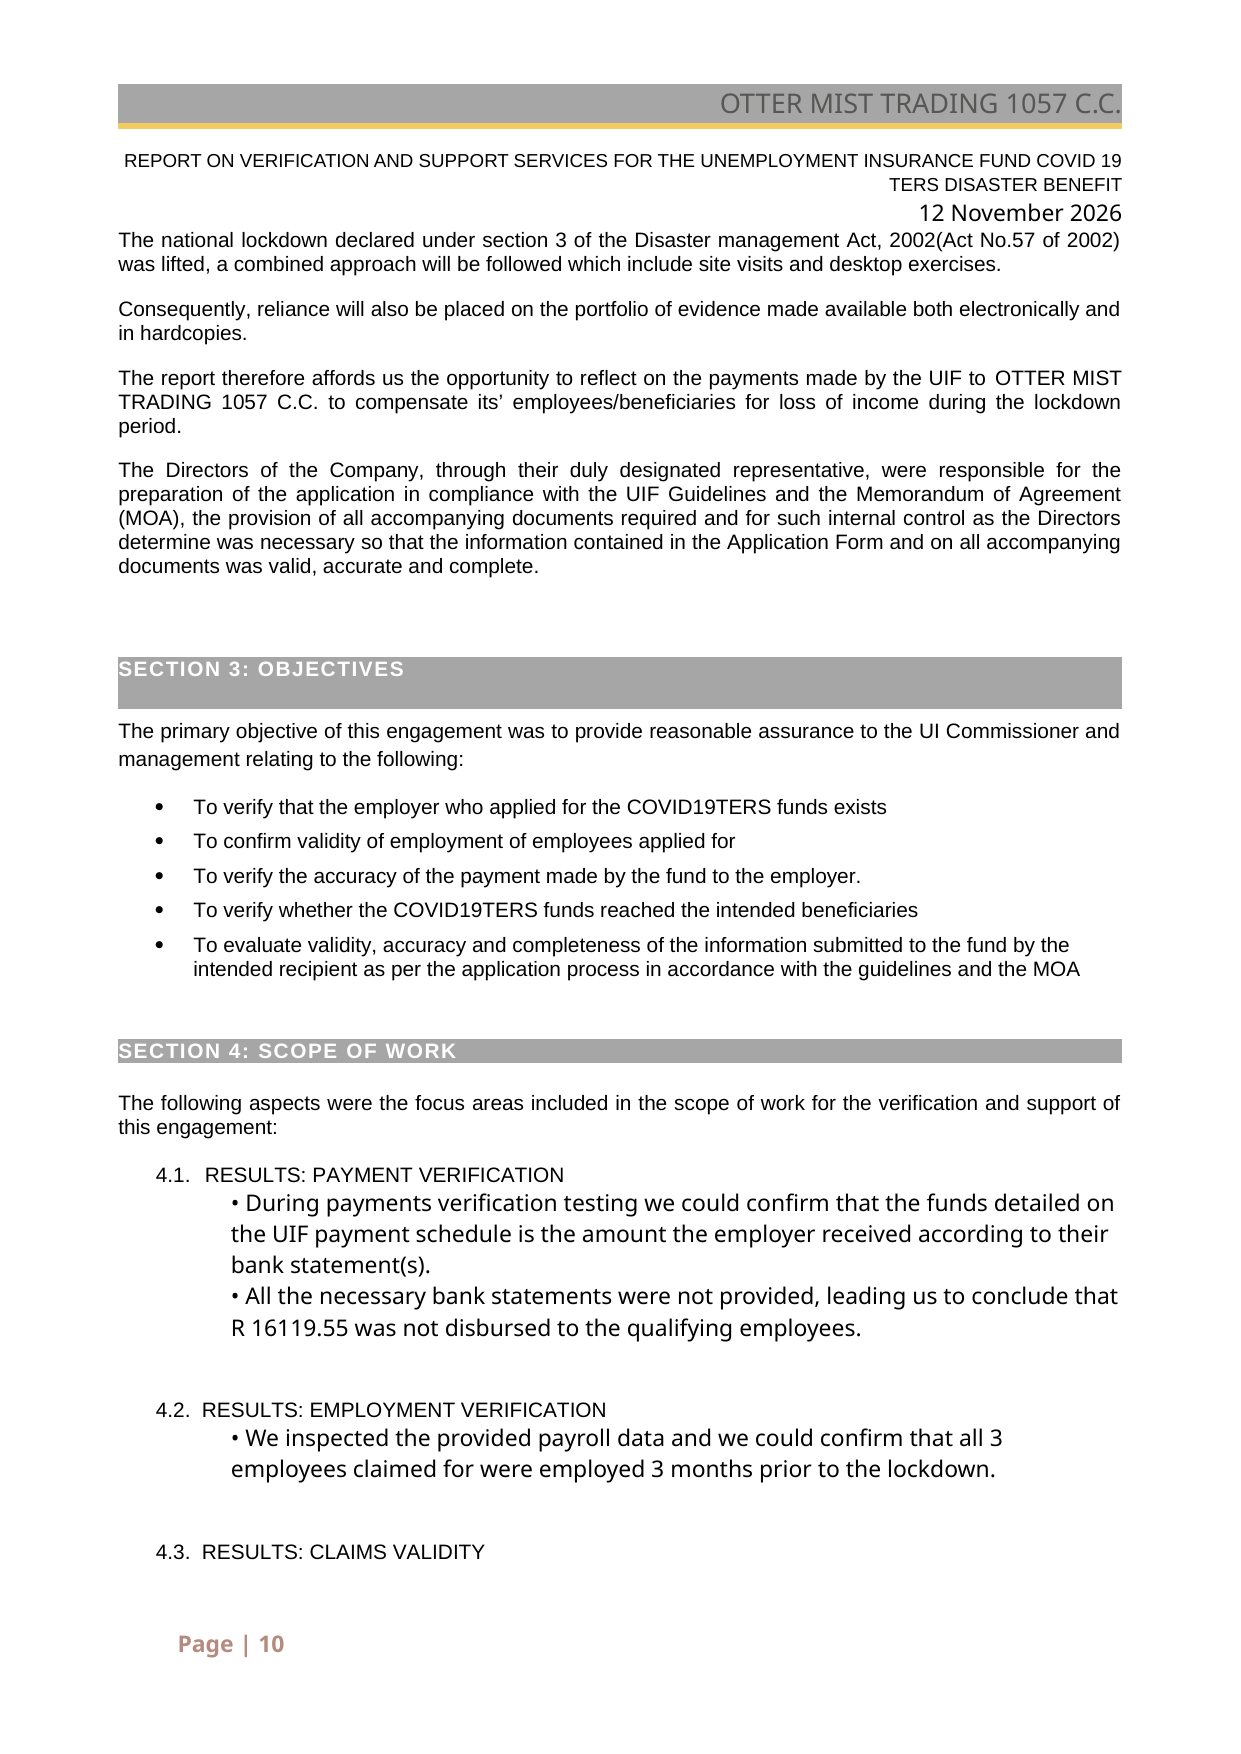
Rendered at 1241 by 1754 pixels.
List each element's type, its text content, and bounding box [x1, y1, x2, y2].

text The Directors of the Company, through their duly designated representative, were responsible for the preparation of the application in compliance with the UIF Guidelines and the Memorandum of Agreement (MOA), the provision of all accompanying documents required and for such internal control as the Directors determine was necessary so that the information contained in the Application Form and on all accompanying documents was valid, accurate and complete. [118, 458, 1122, 578]
list To evaluate validity, accuracy and completeness of the information submitted to the fund by the intended recipient as per the application process in accordance with the guidelines and the MOA [156, 933, 1122, 981]
text Consequently, reliance will also be placed on the portfolio of evidence made available both electronically and in hardcopies. [118, 297, 1122, 345]
text The national lockdown declared under section 3 of the Disaster management Act, 2002(Act No.57 of 2002) was lifted, a combined approach will be followed which include site visits and desktop exercises. [118, 228, 1122, 276]
list 4.3. RESULTS: CLAIMS VALIDITY [156, 1539, 1122, 1563]
list To verify the accuracy of the payment made by the fund to the employer. [156, 864, 1122, 888]
list 4.1. RESULTS: PAYMENT VERIFICATION [156, 1162, 1122, 1186]
text The following aspects were the focus areas included in the scope of work for the verification and support of this engagement: [118, 1091, 1122, 1138]
text The report therefore affords us the opportunity to reflect on the payments made by the UIF to OTTER MIST TRADING 1057 C.C. to compensate its’ employees/beneficiaries for loss of income during the lockdown period. [118, 366, 1122, 437]
list To verify whether the COVID19TERS funds reached the intended beneficiaries [156, 898, 1122, 922]
list • During payments verification testing we could confirm that the funds detailed on the UIF payment schedule is the amount the employer received according to their bank statement(s). • All the necessary bank statements were not provided, leading us to conclude that R 16119.55 was not disbursed to the qualifying employees. [231, 1186, 1122, 1374]
list To confirm validity of employment of employees applied for [156, 829, 1122, 853]
text The primary objective of this engagement was to provide reasonable assurance to the UI Commissioner and management relating to the following: [118, 719, 1122, 771]
list To verify that the employer who applied for the COVID19TERS funds exists [156, 795, 1122, 819]
list • We inspected the provided payroll data and we could confirm that all 3 employees claimed for were employed 3 months prior to the lockdown. [231, 1422, 1122, 1516]
text SECTION 4: SCOPE OF WORK [118, 1039, 1122, 1063]
text SECTION 3: OBJECTIVES [118, 657, 1122, 681]
list 4.2. RESULTS: EMPLOYMENT VERIFICATION [156, 1398, 1122, 1422]
